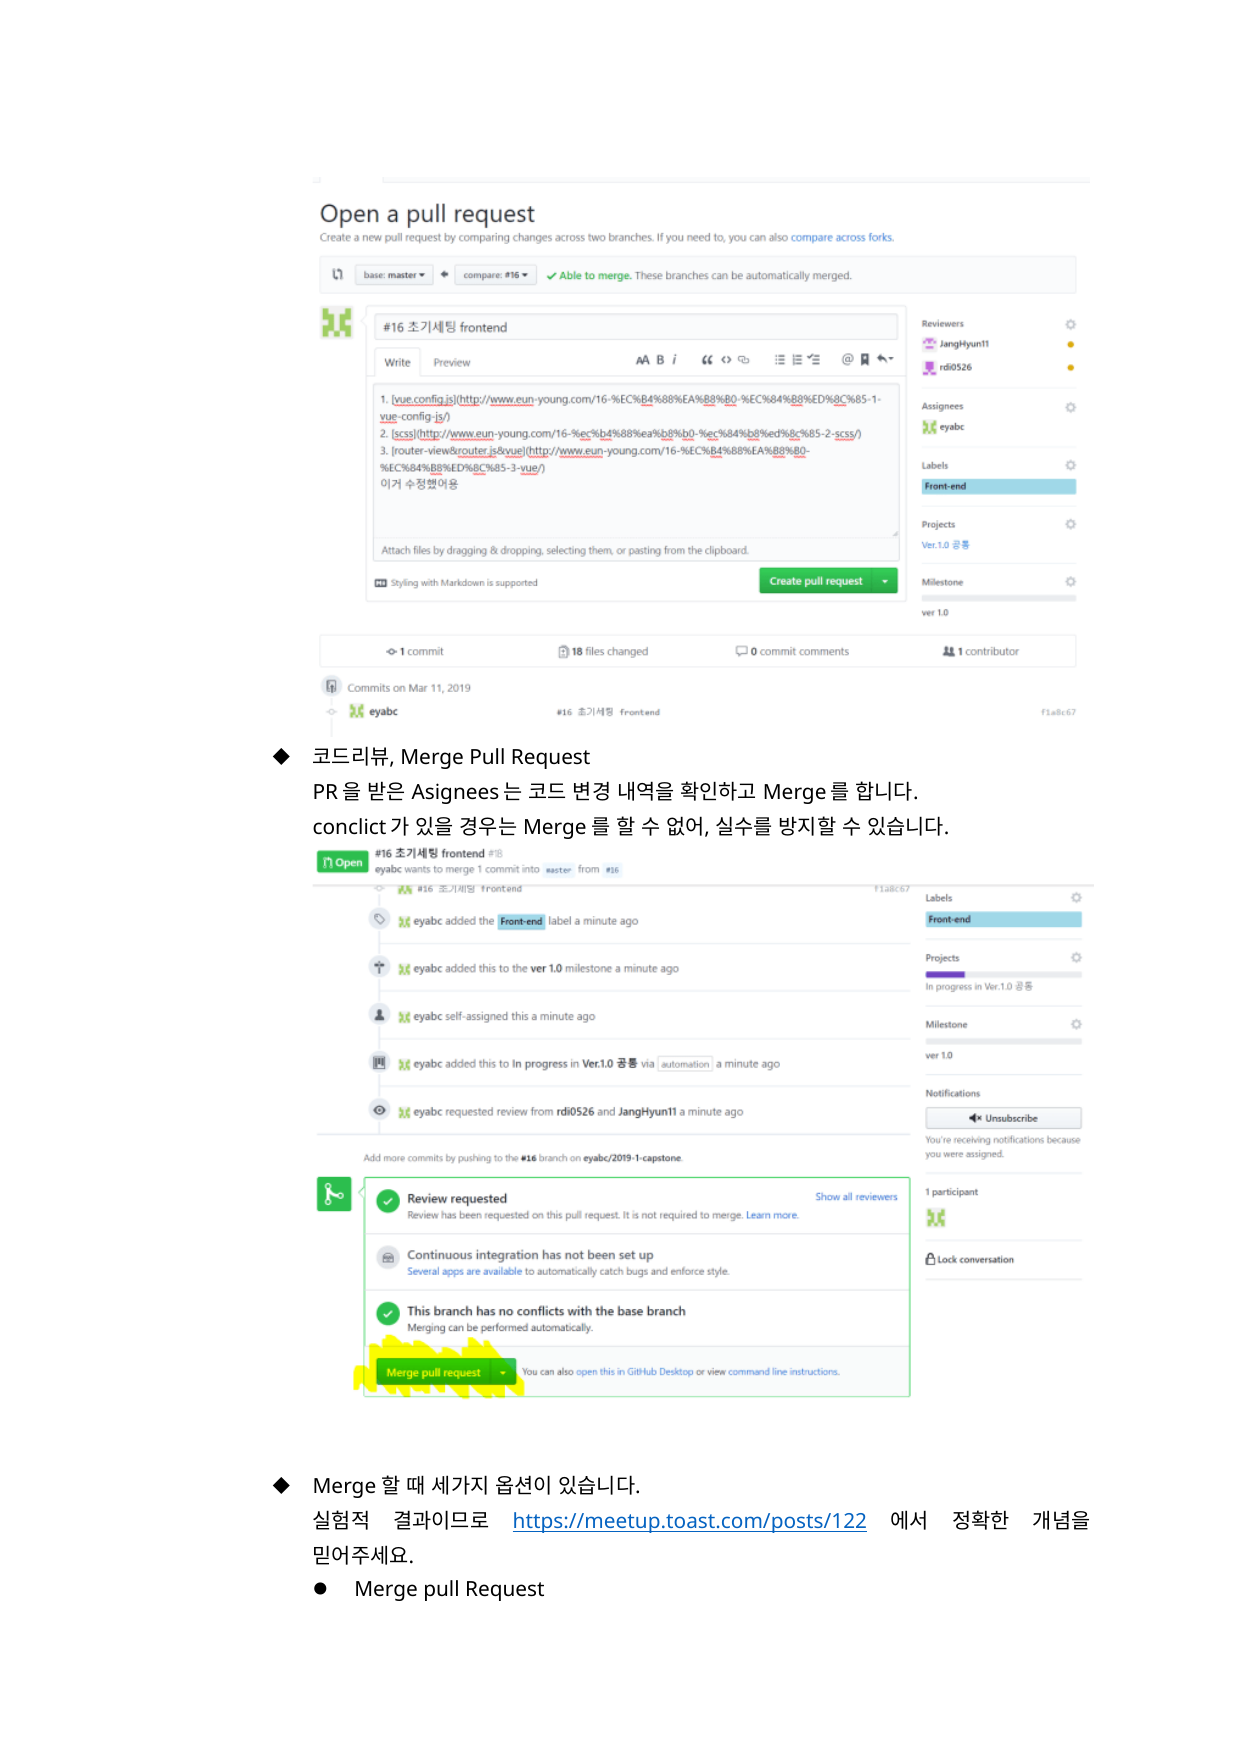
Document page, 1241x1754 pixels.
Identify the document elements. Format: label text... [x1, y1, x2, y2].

list Merge pull Request [312, 1574, 1090, 1603]
list conclict가 있을 경우는 Merge를 할 수 없어, 실수를 방지할 수 있습니다. [312, 810, 1090, 840]
picture [312, 844, 1094, 1401]
list 코드리뷰, Merge Pull Request [271, 740, 1090, 771]
picture [312, 177, 1090, 737]
list Merge 할 때 세가지 옵션이 있습니다. [271, 1470, 1090, 1500]
list PR을 받은 Asignees는 코드 변경 내역을 확인하고 Merge를 합니다. [312, 775, 1090, 805]
list 실험적 결과이므로 https://meetup.toast.com/posts/122 에서 정확한 개념을 믿어주세요. [312, 1504, 1090, 1570]
